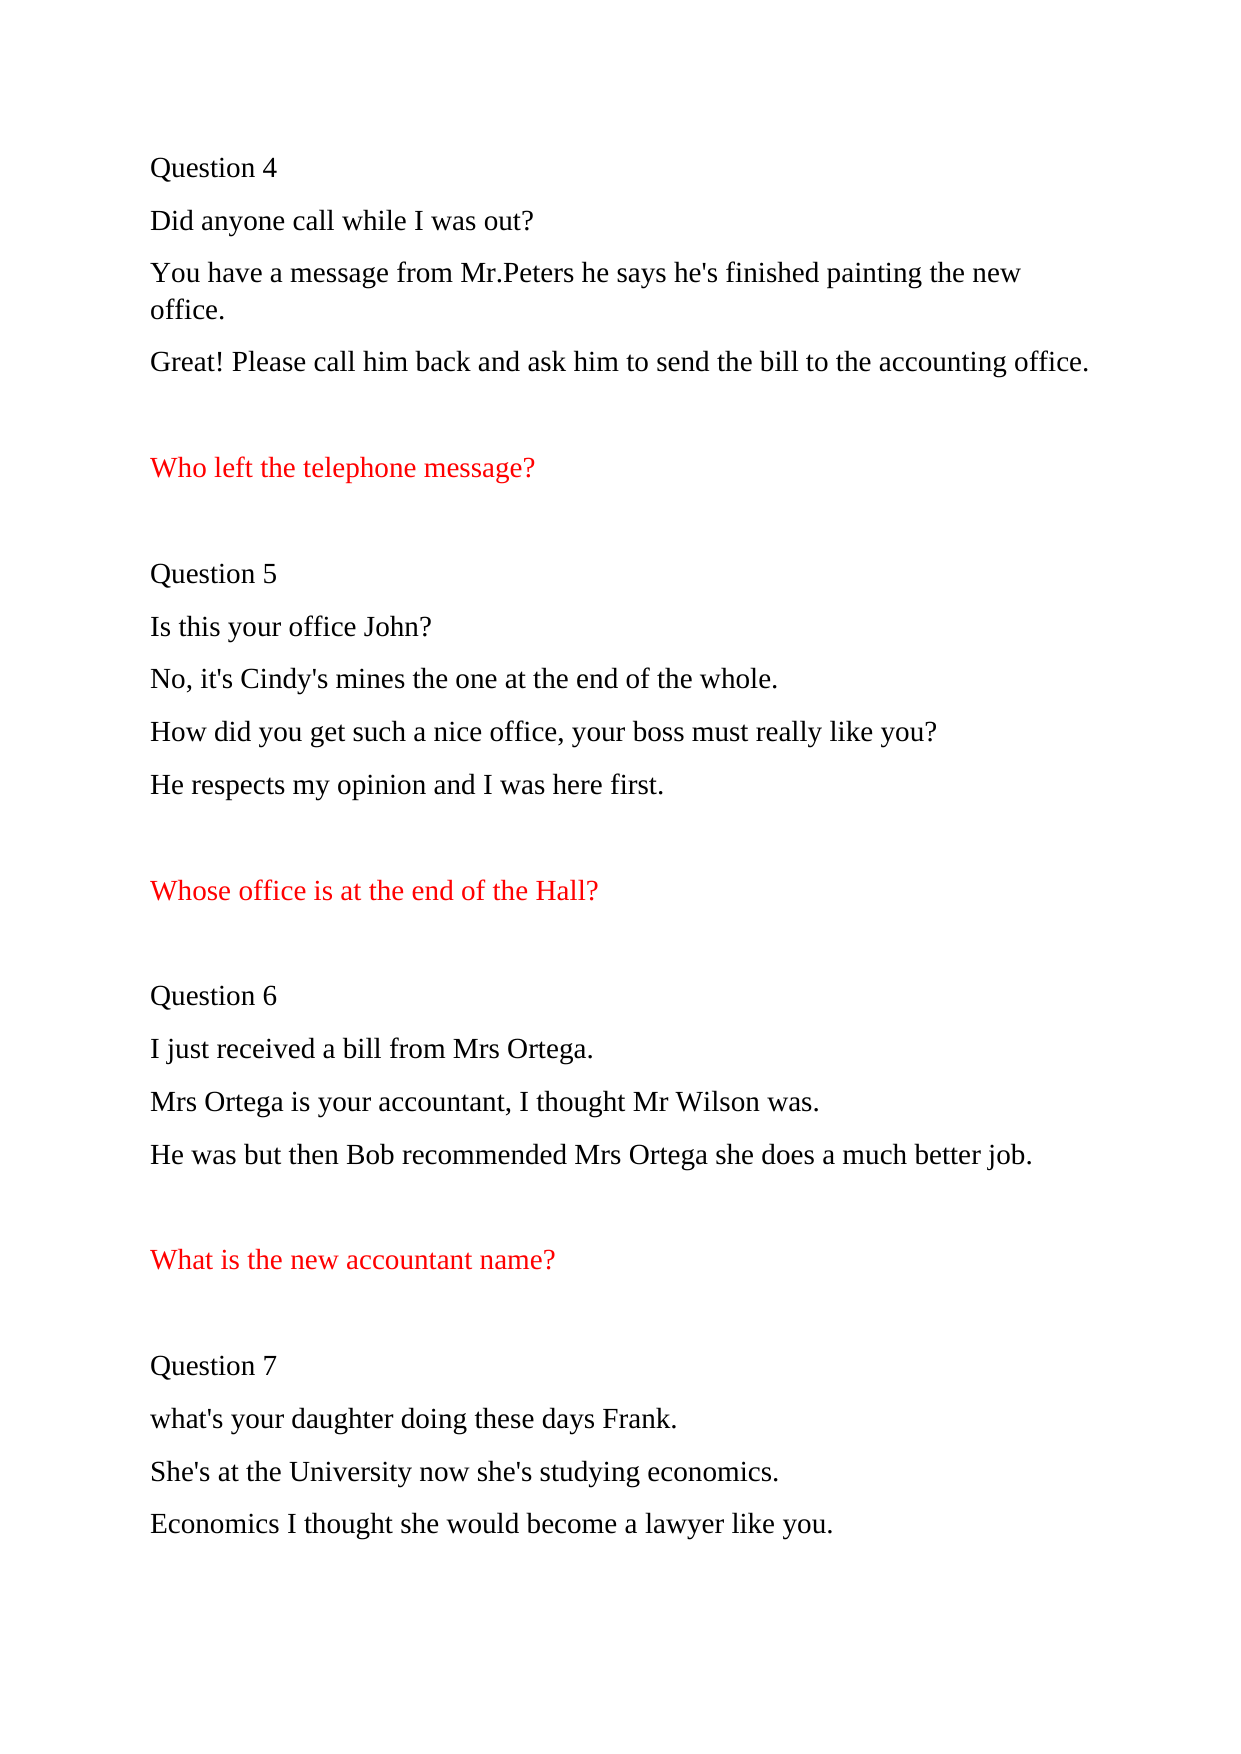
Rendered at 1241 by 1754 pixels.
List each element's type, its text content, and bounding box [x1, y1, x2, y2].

text How did you get such a nice office, your boss must really like you? [150, 714, 1090, 748]
text what's your daughter doing these days Frank. [150, 1401, 1090, 1434]
text He was but then Bob recommended Mrs Ortega she does a much better job. [150, 1137, 1090, 1170]
text Whose office is at the end of the Hall? [150, 873, 1090, 906]
text What is the new accountant name? [150, 1242, 1090, 1276]
text Did anyone call while I was out? [150, 203, 1090, 236]
text She's at the University now she's studying economics. [150, 1454, 1090, 1487]
text You have a message from Mr.Peters he says he's finished painting the new office. [150, 256, 1090, 325]
text He respects my opinion and I was here first. [150, 767, 1090, 801]
text I just received a bill from Mrs Ortega. [150, 1031, 1090, 1065]
text Question 4 [150, 150, 1090, 183]
text No, it's Cindy's mines the one at the end of the whole. [150, 661, 1090, 695]
text Mrs Ortega is your accountant, I thought Mr Wilson was. [150, 1084, 1090, 1117]
text Question 7 [150, 1348, 1090, 1382]
text Great! Please call him back and ask him to send the bill to the accounting office. [150, 344, 1090, 378]
text Question 6 [150, 978, 1090, 1012]
text Who left the telephone message? [150, 450, 1090, 484]
text Question 5 [150, 556, 1090, 589]
text Economics I thought she would become a lawyer like you. [150, 1506, 1090, 1540]
text Is this your office John? [150, 609, 1090, 642]
